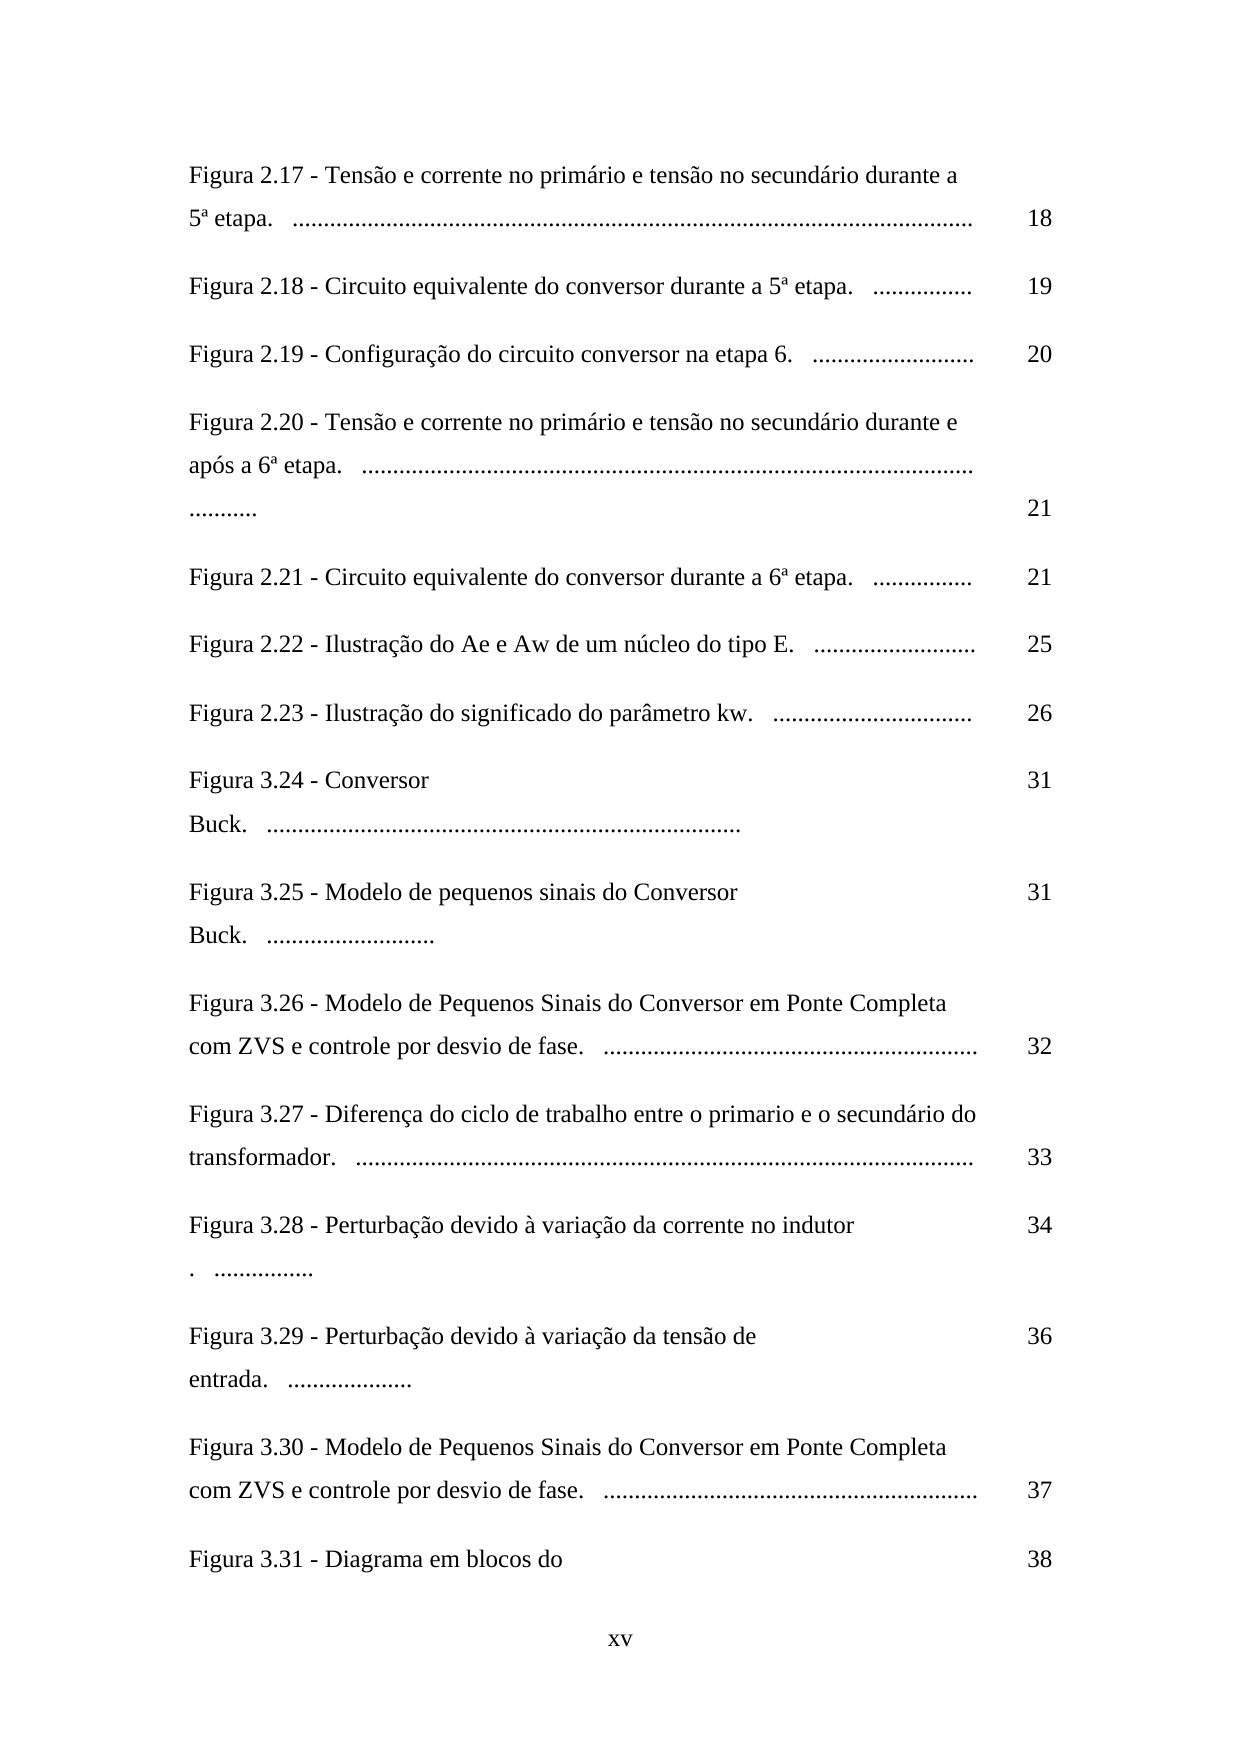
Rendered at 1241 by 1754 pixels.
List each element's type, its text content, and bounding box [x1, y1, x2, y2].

table_cell 25 [989, 617, 1063, 685]
table_cell 20 [989, 327, 1063, 395]
table_cell 36 [989, 1420, 1063, 1531]
table_cell 30 [989, 864, 1063, 975]
table_cell 32 [989, 1087, 1063, 1198]
table_cell 37 [989, 1531, 1063, 1599]
table_cell 18 [989, 148, 1063, 259]
table_cell 19 [989, 259, 1063, 327]
table_cell 35 [989, 1309, 1063, 1420]
table_cell 33 [989, 1198, 1063, 1309]
table_cell 21 [989, 395, 1063, 549]
table_cell 21 [989, 549, 1063, 617]
table_cell 31 [989, 975, 1063, 1087]
table_cell 25 [989, 685, 1063, 753]
table_cell 30 [989, 753, 1063, 864]
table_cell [177, 1531, 989, 1599]
